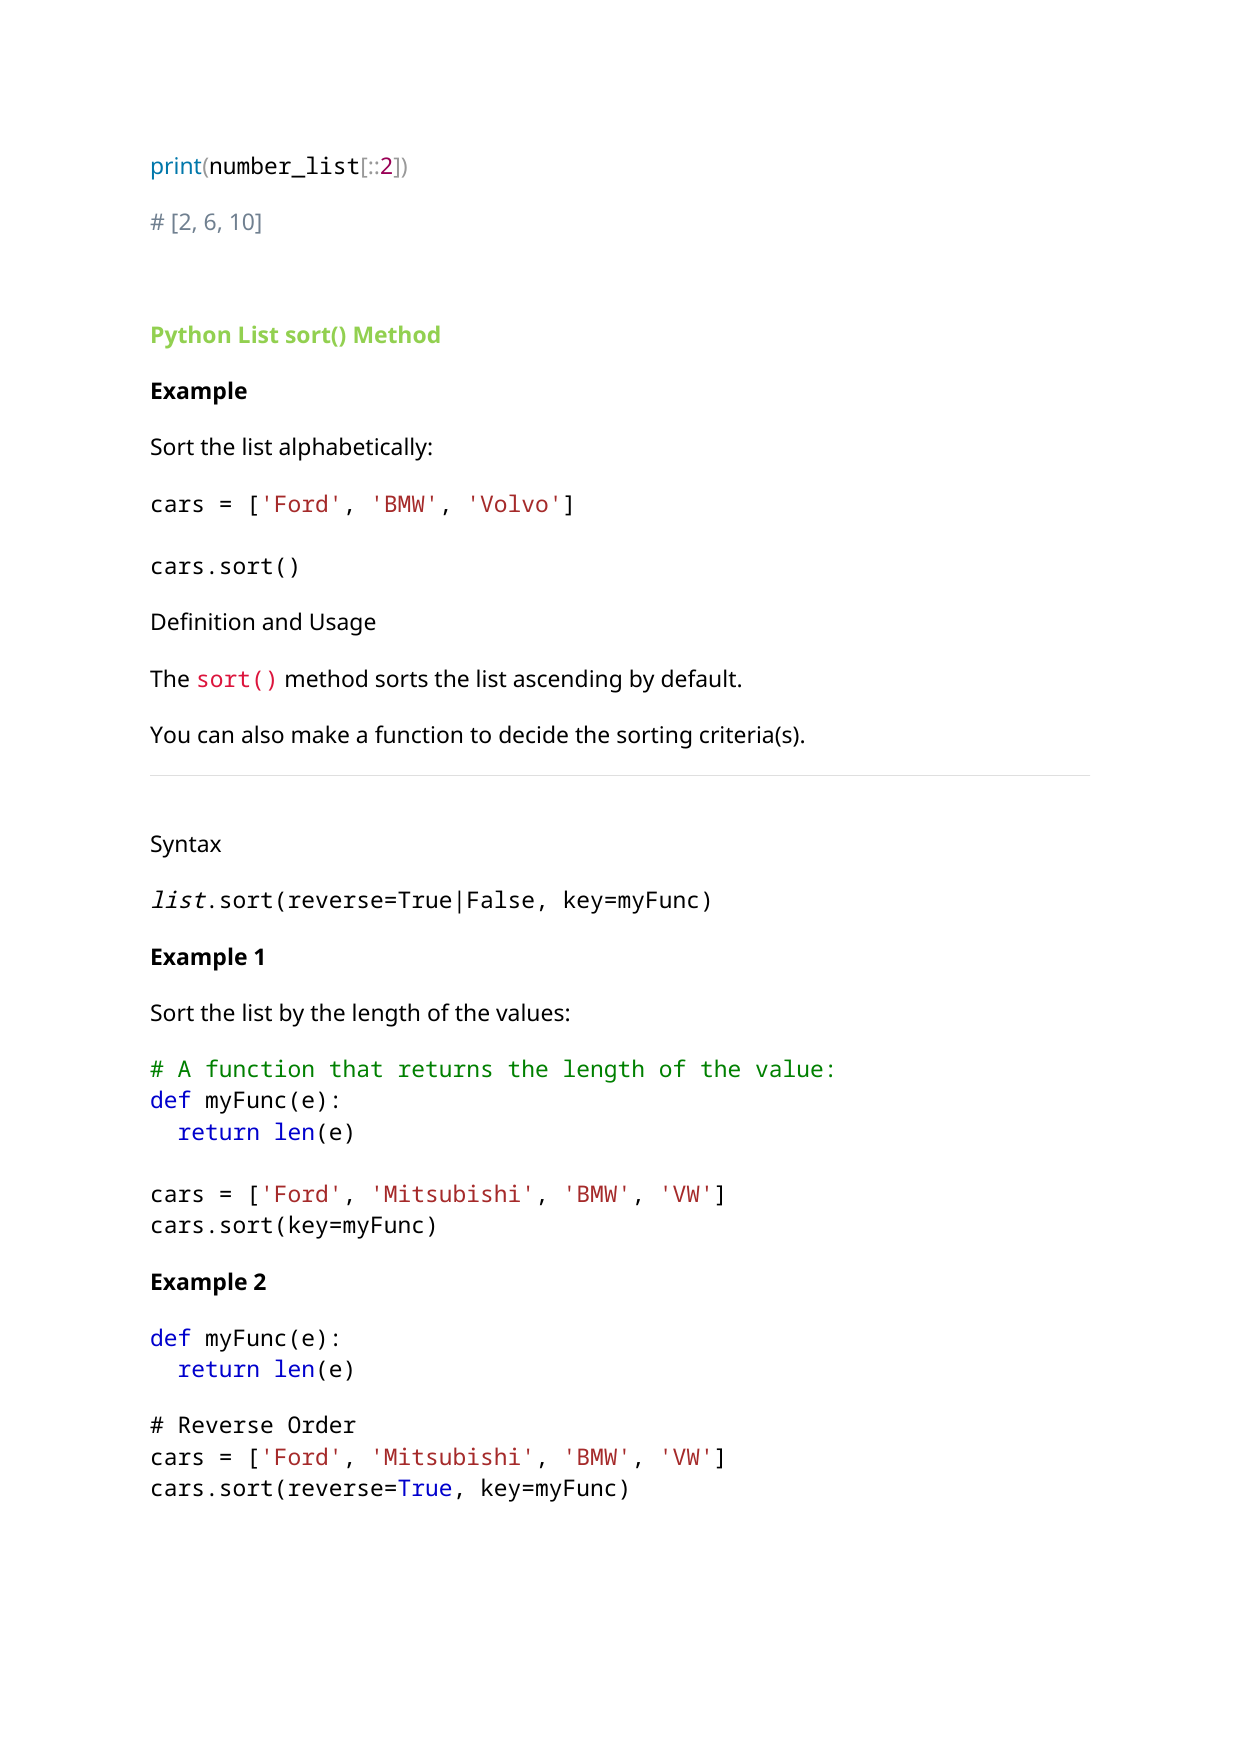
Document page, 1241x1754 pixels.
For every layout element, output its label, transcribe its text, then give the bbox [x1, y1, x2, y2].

text Sort the list alphabetically: [150, 431, 1090, 462]
text def myFunc(e): return len(e) [342, 1322, 1090, 1384]
text cars = ['Ford', 'BMW', 'Volvo'] cars.sort() [150, 487, 1090, 581]
text # A function that returns the length of the value: def myFunc(e): return len(e) cars = ['Ford', 'Mitsubishi', 'BMW', 'VW'] cars.sort(key=myFunc) [150, 1053, 1090, 1241]
text You can also make a function to decide the sorting criteria(s). [150, 719, 1090, 750]
subtitle Example 1 [150, 941, 1090, 972]
subtitle Example [150, 375, 1090, 406]
text list.sort(reverse=True|False, key=myFunc) [150, 884, 1090, 916]
text Syntax [150, 828, 1090, 859]
text Definition and Usage [150, 606, 1090, 637]
text Sort the list by the length of the values: [150, 997, 1090, 1028]
text print(number_list[::2]) [150, 150, 1090, 181]
text # Reverse Order cars = ['Ford', 'Mitsubishi', 'BMW', 'VW'] cars.sort(reverse=True, key=myFunc) [150, 1409, 1090, 1503]
subtitle Example 2 [150, 1266, 1090, 1297]
subtitle Python List sort() Method [150, 319, 1090, 350]
text The sort() method sorts the list ascending by default. [150, 662, 1090, 694]
text # [2, 6, 10] [150, 206, 1090, 237]
